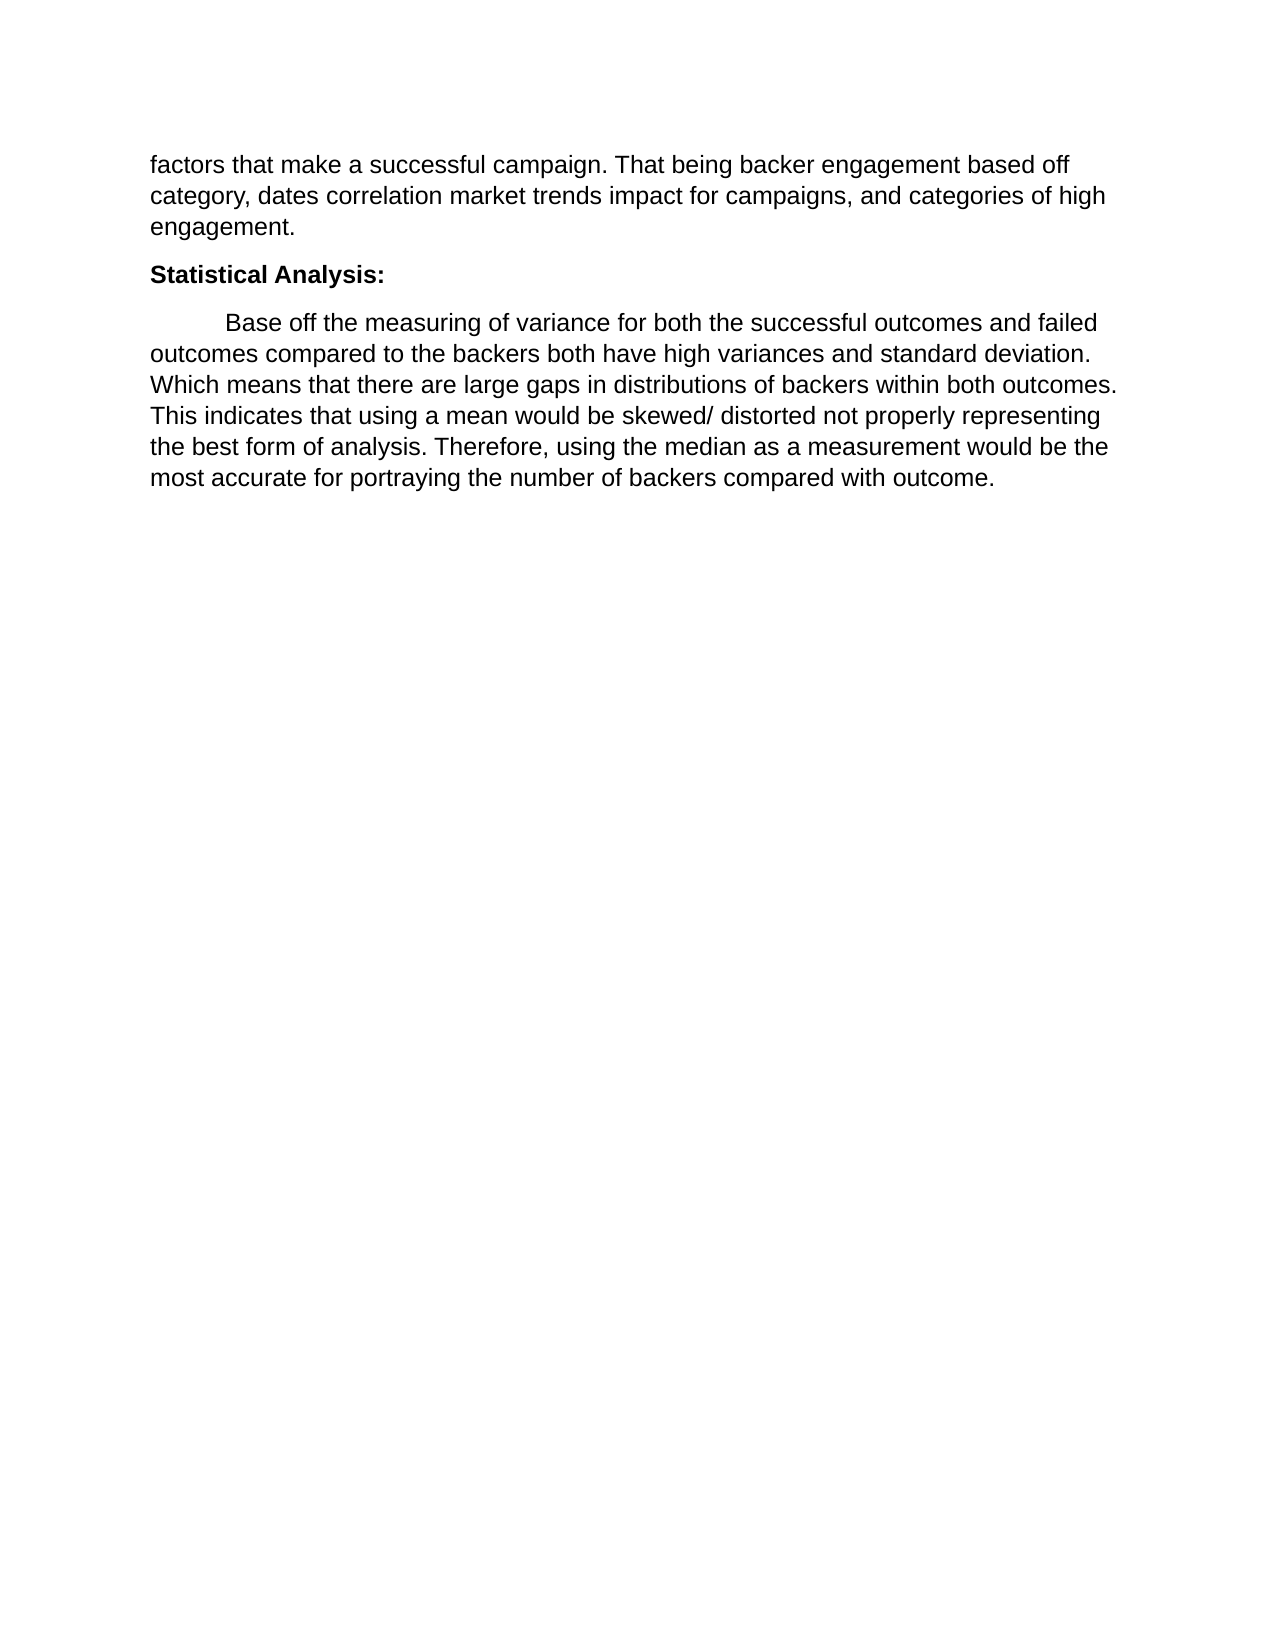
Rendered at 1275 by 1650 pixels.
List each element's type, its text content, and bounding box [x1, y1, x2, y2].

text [150, 150, 1125, 241]
text Statistical Analysis: [150, 260, 1125, 288]
text Base off the measuring of variance for both the successful outcomes and failed outcomes compared to the backers both have high variances and standard deviation. Which means that there are large gaps in distributions of backers within both outcomes. This indicates that using a mean would be skewed/ distorted not properly representing the best form of analysis. Therefore, using the median as a measurement would be the most accurate for portraying the number of backers compared with outcome. [150, 307, 1125, 491]
